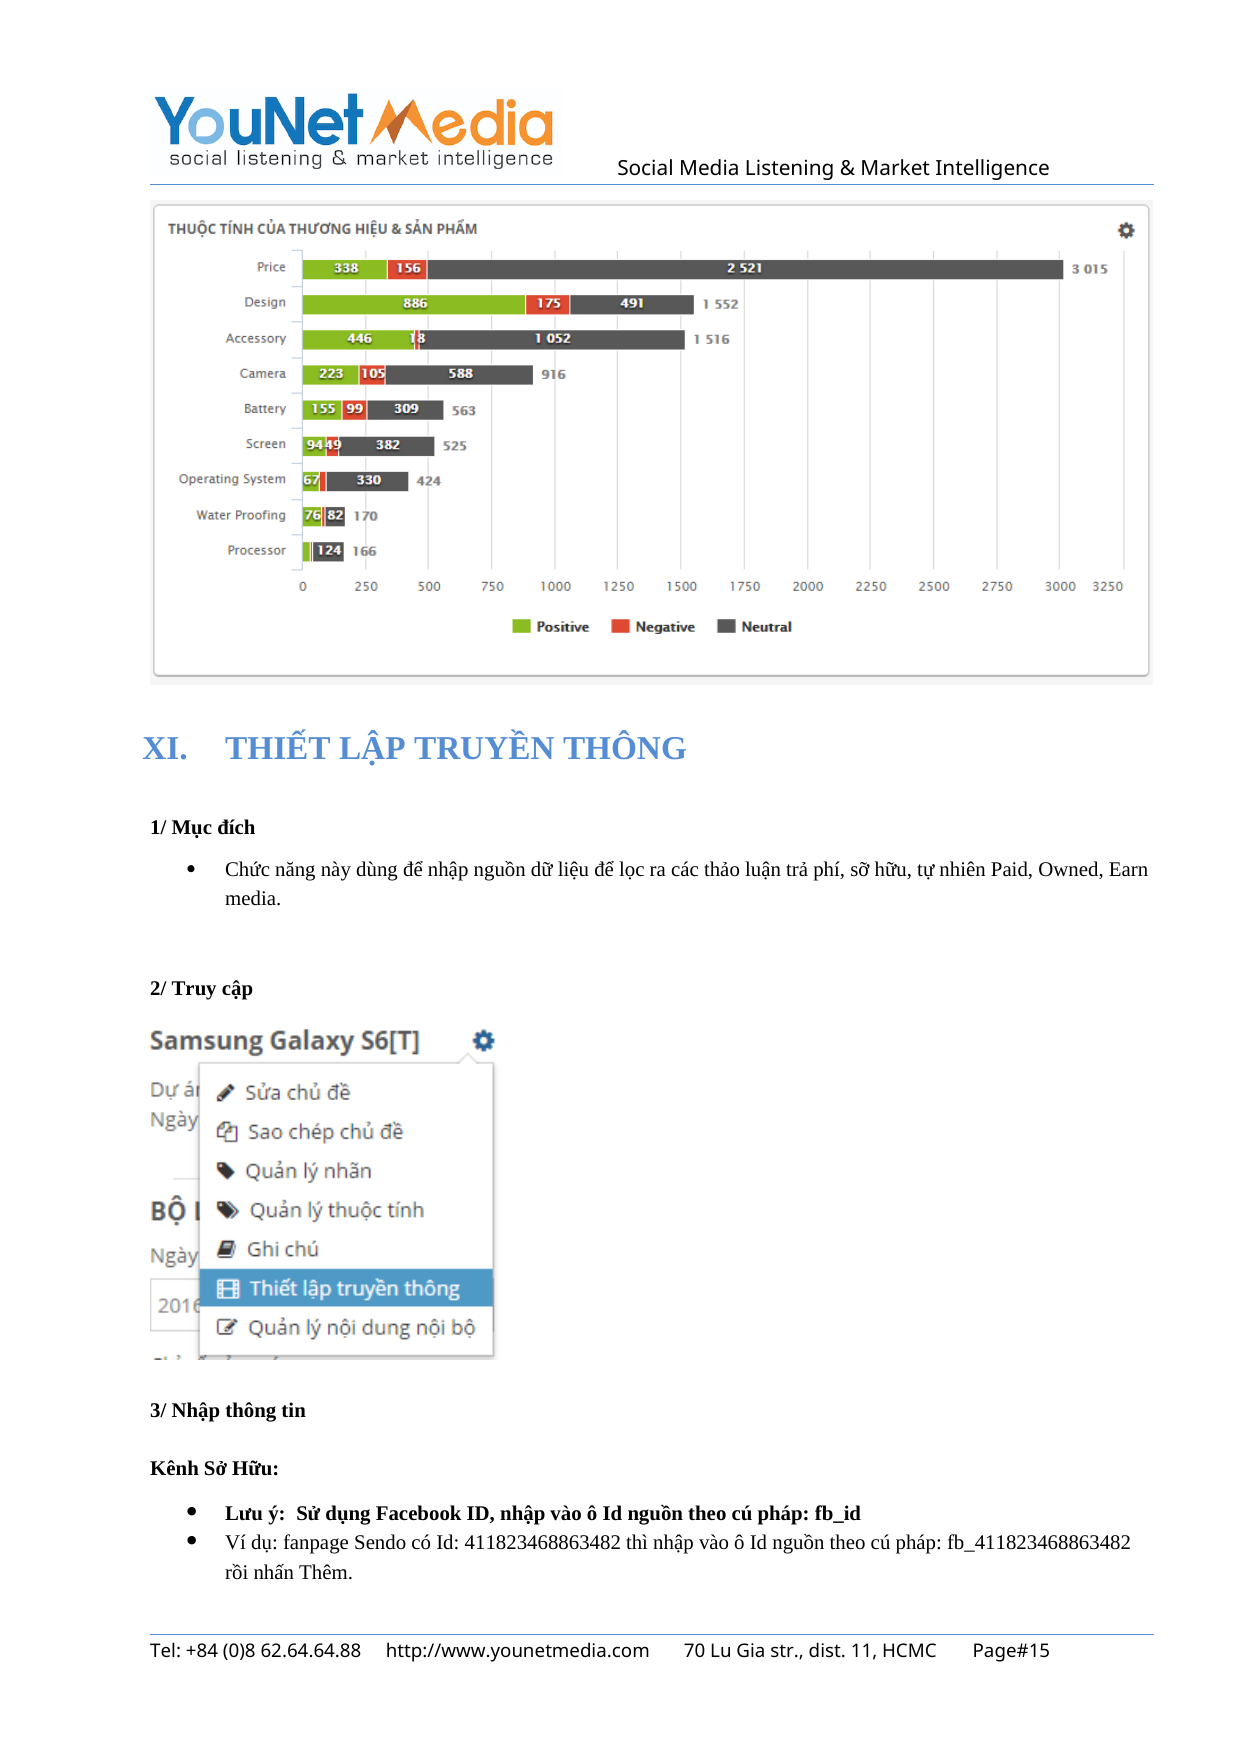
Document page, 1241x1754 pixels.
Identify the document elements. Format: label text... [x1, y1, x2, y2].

picture [150, 87, 563, 176]
text 1/ Mục đích [150, 786, 1154, 839]
subtitle 3/ Nhập thông tin [150, 1398, 1154, 1422]
subtitle 2/ Truy cập [150, 976, 1154, 1000]
list Lưu ý: Sử dụng Facebook ID, nhập vào ô Id nguồn theo cú pháp: fb_id [187, 1501, 1154, 1525]
list Chức năng này dùng để nhập nguồn dữ liệu để lọc ra các thảo luận trả phí, sỡ hữu, tự nhiên Paid, Owned, Earn media. [187, 857, 1154, 909]
subtitle THIẾT LẬP TRUYỀN THÔNG [187, 728, 1154, 766]
list Ví dụ: fanpage Sendo có Id: 411823468863482 thì nhập vào ô Id nguồn theo cú pháp: fb_411823468863482 rồi nhấn Thêm. [187, 1530, 1154, 1584]
text Kênh Sở Hữu: [150, 1456, 1154, 1480]
picture [150, 200, 1154, 685]
picture [150, 1017, 507, 1360]
